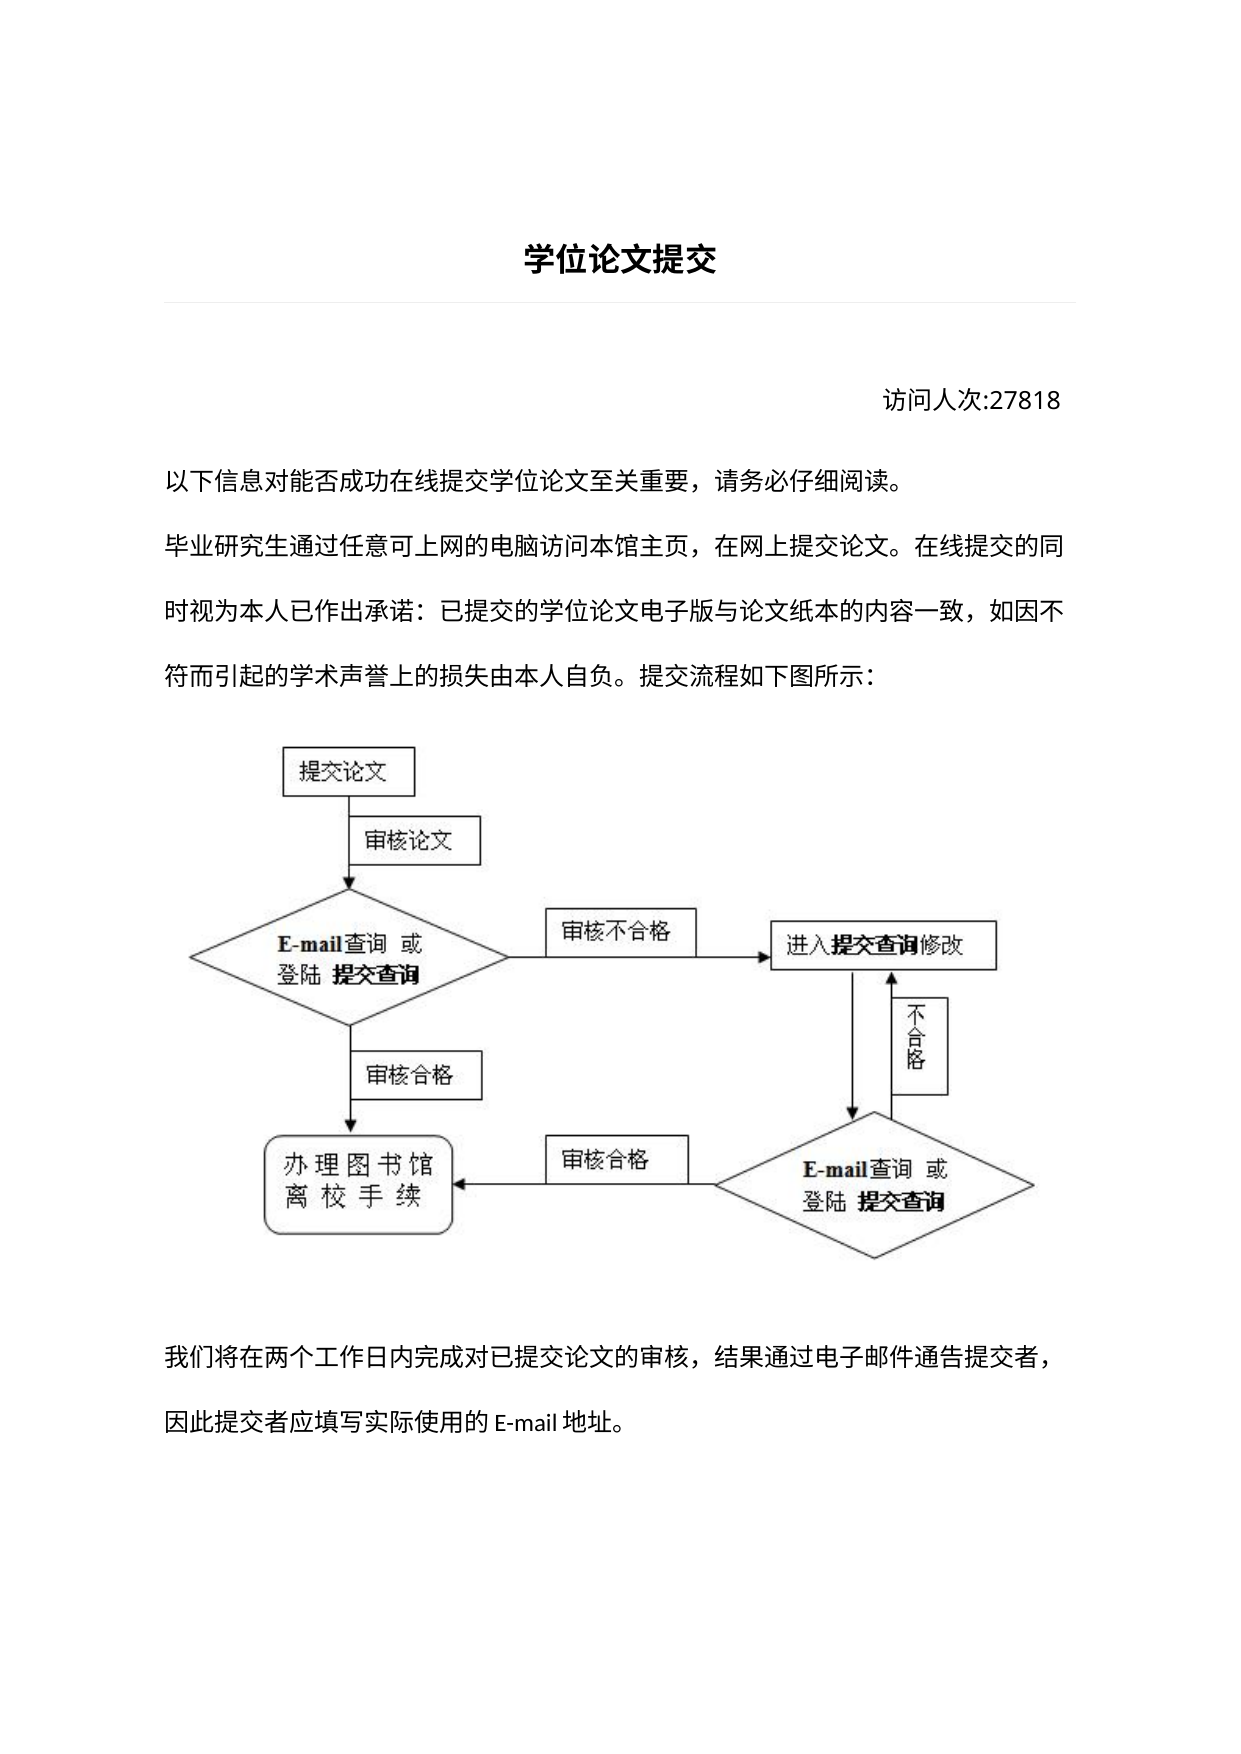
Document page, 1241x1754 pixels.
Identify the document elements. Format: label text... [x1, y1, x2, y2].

subtitle 学位论文提交 [164, 224, 1076, 302]
picture [164, 722, 1063, 1279]
text 访问人次:27818 [164, 366, 1061, 431]
text 以下信息对能否成功在线提交学位论文至关重要，请务必仔细阅读。 [164, 447, 1076, 512]
text 毕业研究生通过任意可上网的电脑访问本馆主页，在网上提交论文。在线提交的同时视为本人已作出承诺：已提交的学位论文电子版与论文纸本的内容一致，如因不符而引起的学术声誉上的损失由本人自负。提交流程如下图所示： [164, 512, 1076, 707]
text 我们将在两个工作日内完成对已提交论文的审核，结果通过电子邮件通告提交者，因此提交者应填写实际使用的E-mail地址。 [164, 1323, 1076, 1453]
